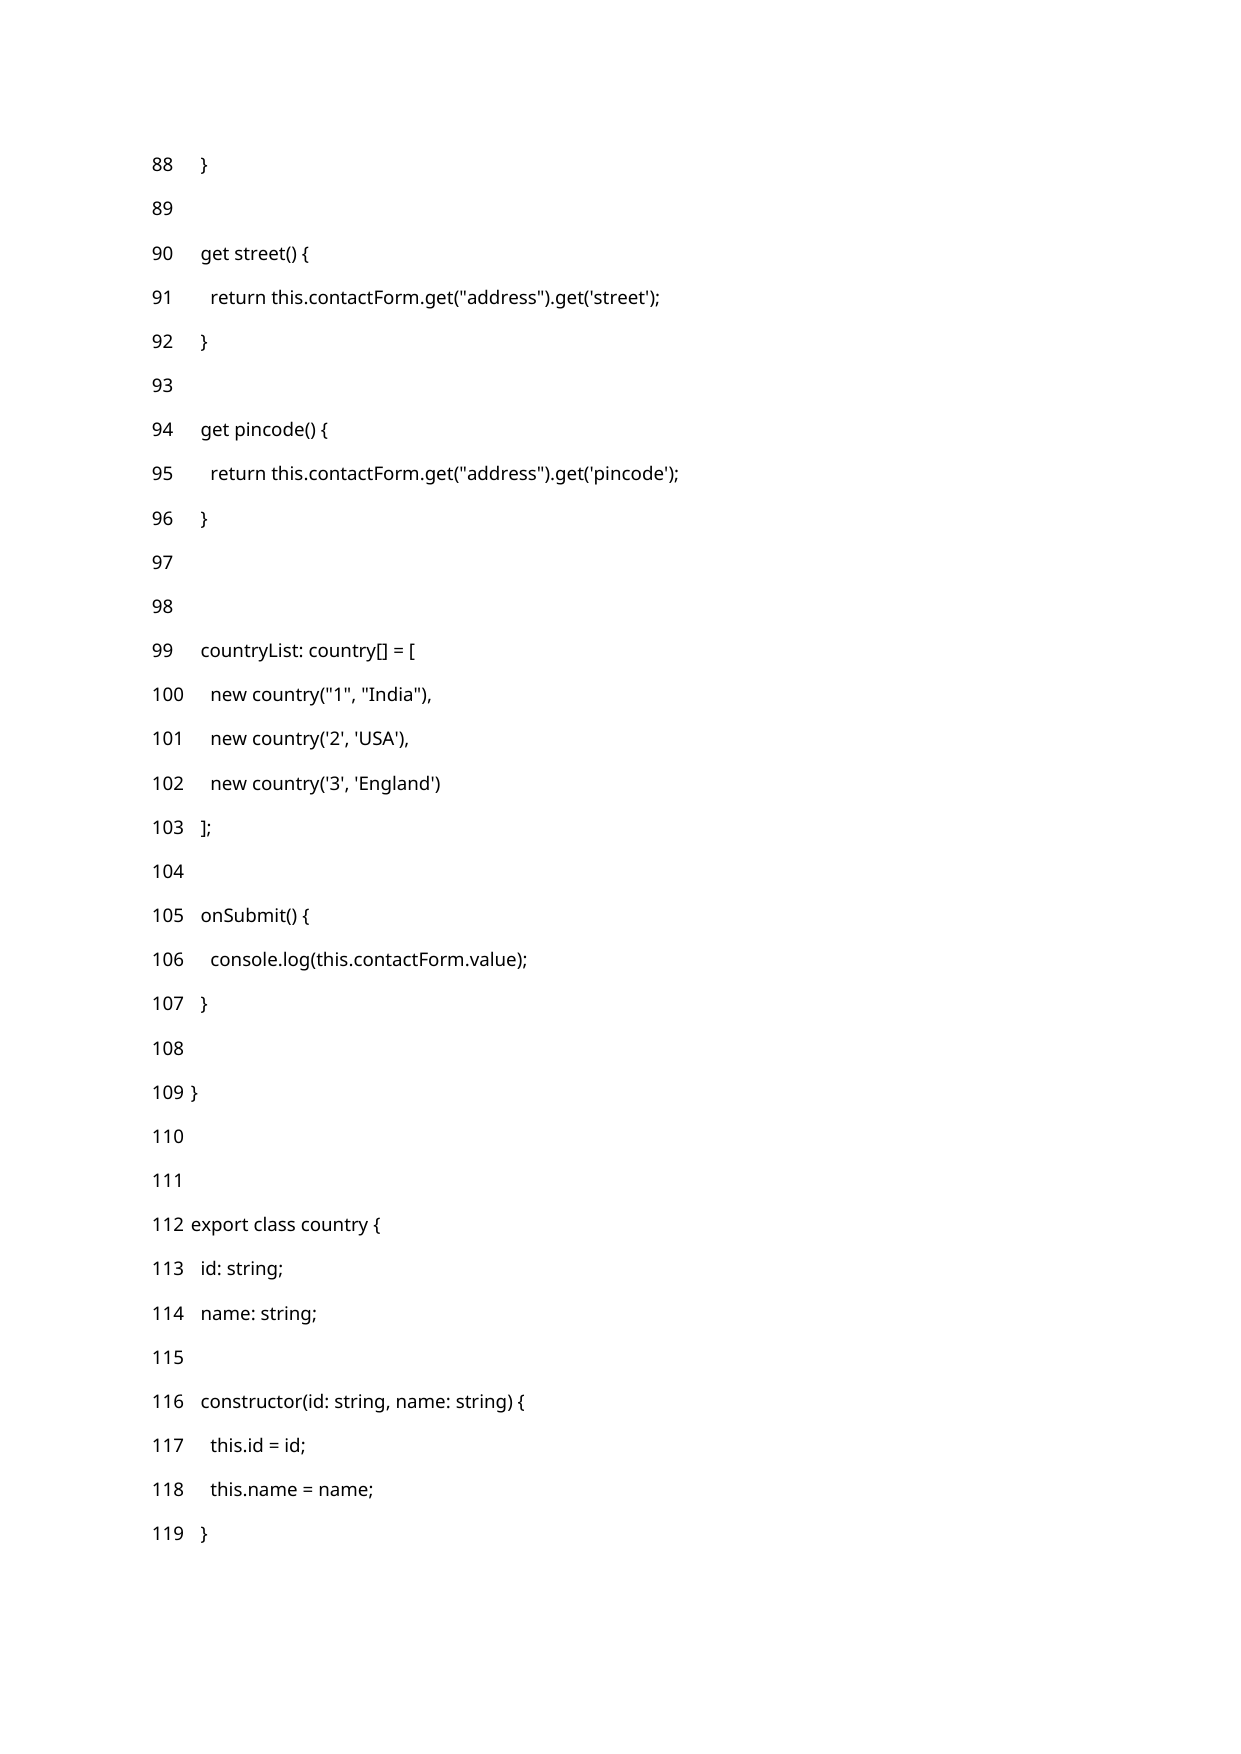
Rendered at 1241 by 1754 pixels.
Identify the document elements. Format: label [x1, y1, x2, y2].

table_header [189, 150, 1090, 1567]
table_header [150, 150, 189, 1567]
